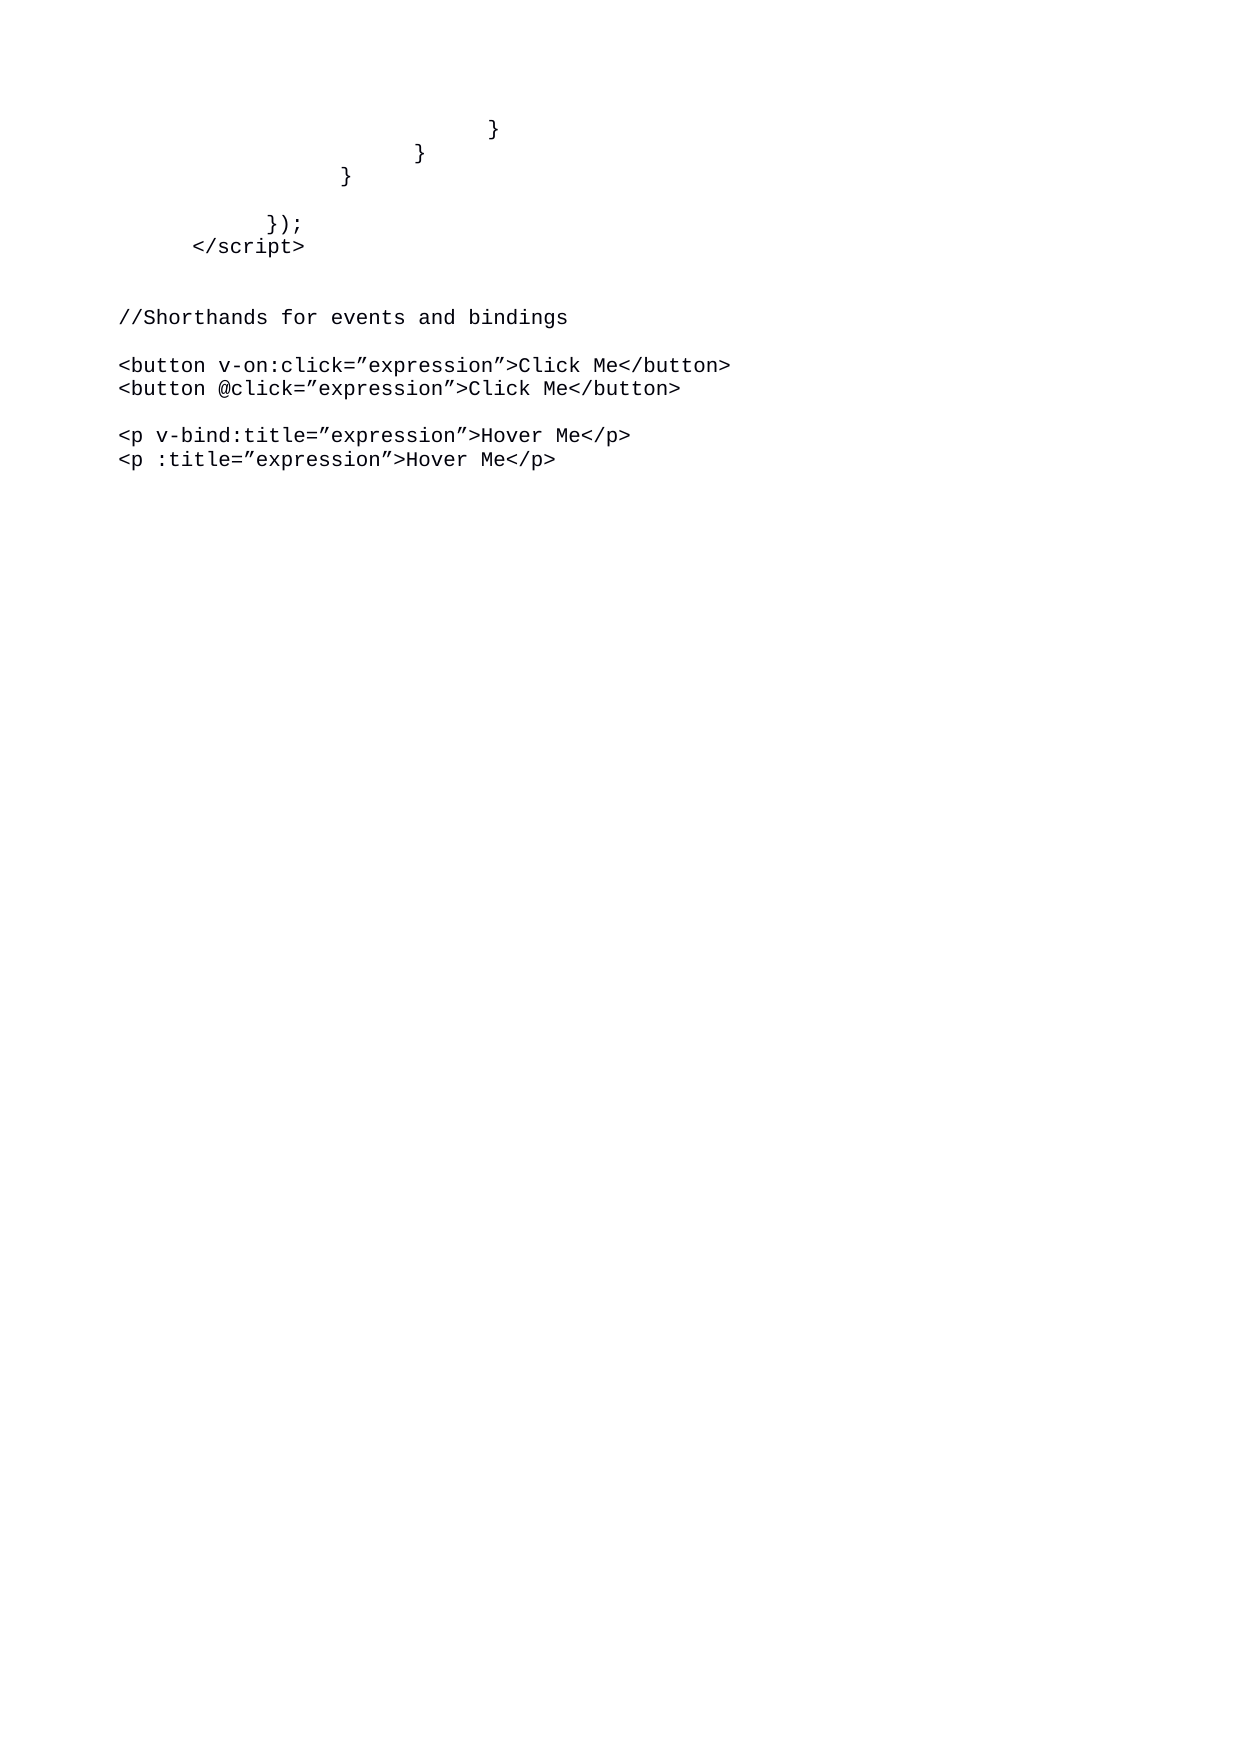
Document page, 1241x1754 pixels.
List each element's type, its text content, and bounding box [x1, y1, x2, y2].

text } [118, 165, 1122, 189]
text <button v-on:click=”expression”>Click Me</button> [118, 354, 1122, 378]
text //Shorthands for events and bindings [118, 307, 1122, 331]
text }); [118, 213, 1122, 236]
text <button @click=”expression”>Click Me</button> [118, 378, 1122, 402]
text <p v-bind:title=”expression”>Hover Me</p> [118, 426, 1122, 449]
text <p :title=”expression”>Hover Me</p> [118, 449, 1122, 473]
text } [118, 142, 1122, 165]
text </script> [118, 236, 1122, 260]
text } [118, 118, 1122, 142]
